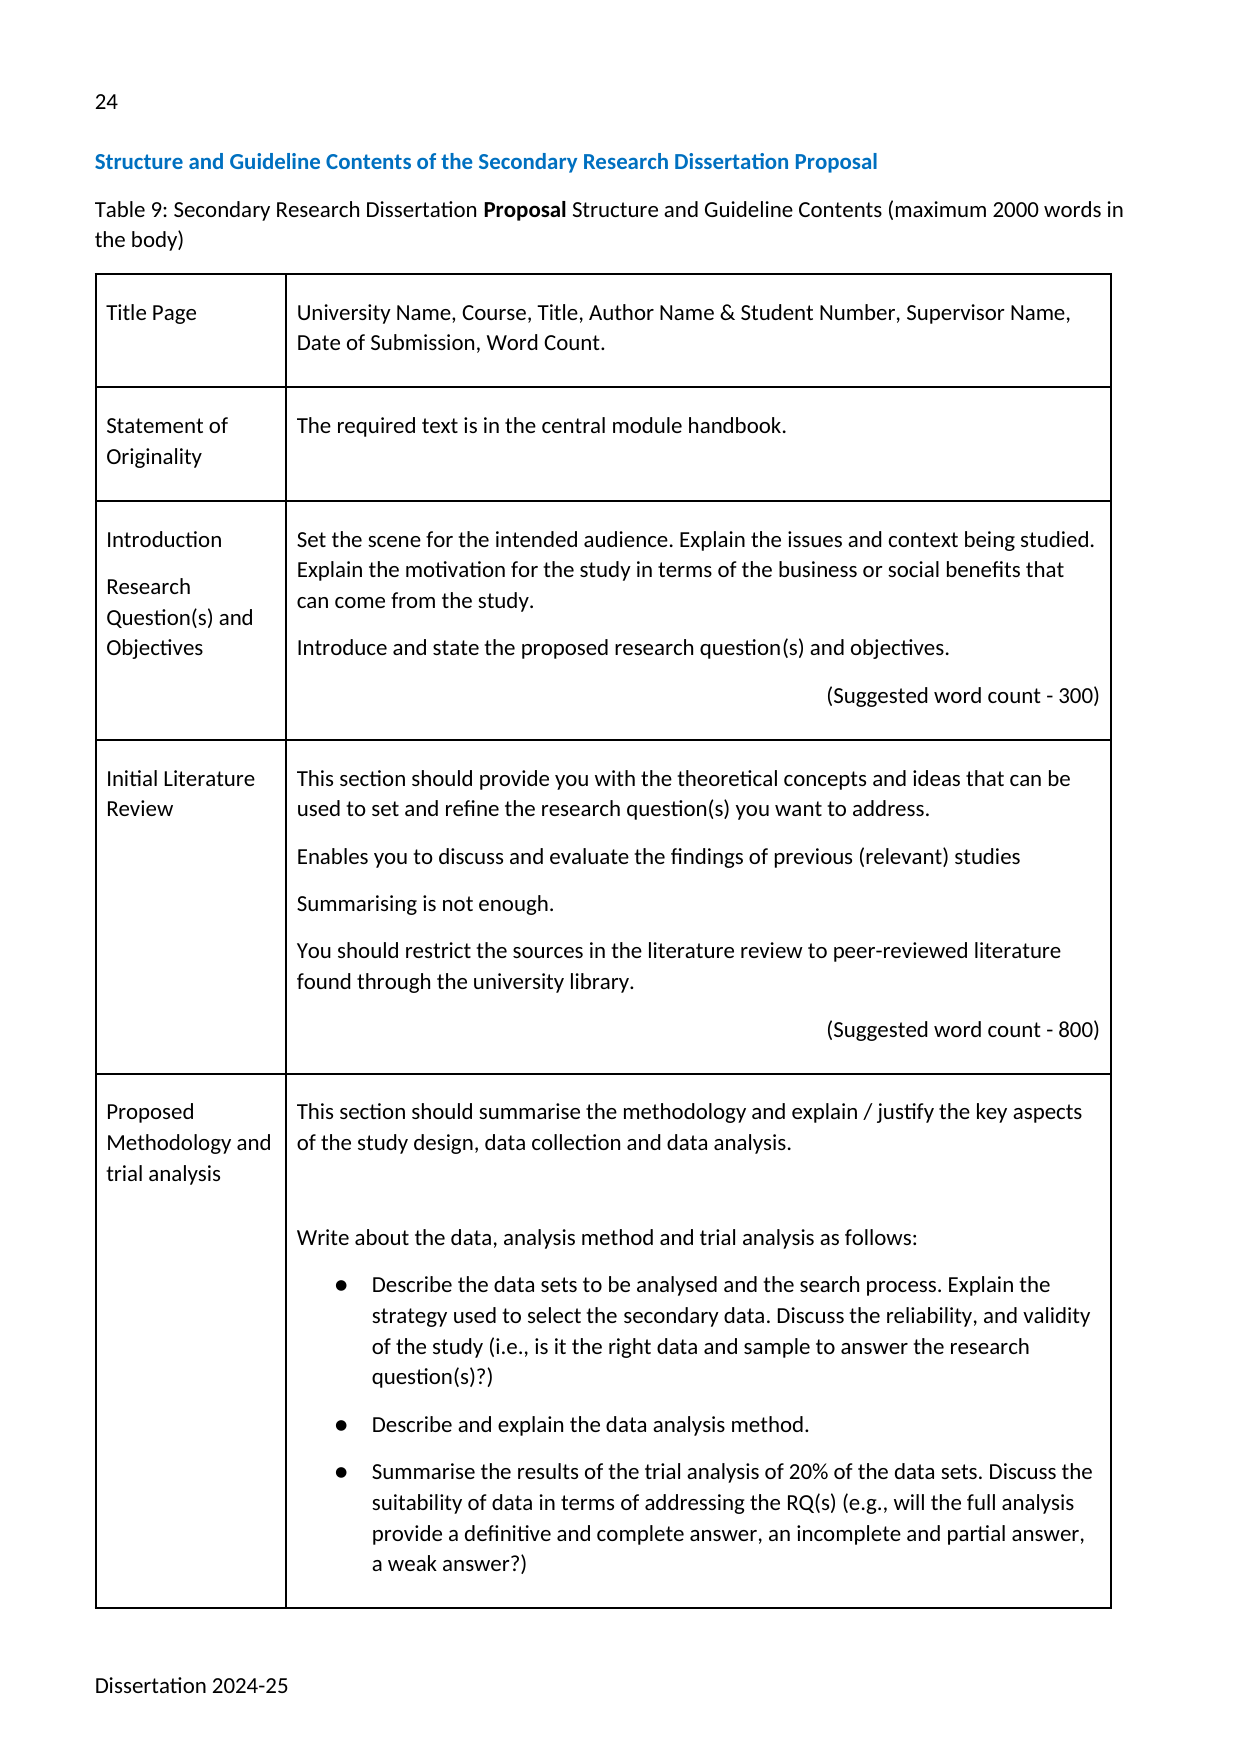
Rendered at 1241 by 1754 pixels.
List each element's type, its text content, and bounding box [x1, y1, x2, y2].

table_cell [287, 1075, 1110, 1607]
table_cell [97, 1075, 285, 1607]
table_cell The required text is in the central module handbook. [287, 388, 1110, 500]
subtitle Structure and Guideline Contents of the Secondary Research Dissertation Proposal [94, 147, 1146, 175]
table_cell Statement of Originality [97, 388, 285, 500]
table_cell Initial Literature Review [97, 741, 285, 1072]
text Table 9: Secondary Research Dissertation Proposal Structure and Guideline Contents (maximum 2000 words in the body) [94, 195, 1146, 253]
table_cell Introduction Research Question(s) and Objectives [97, 502, 285, 739]
table_cell Set the scene for the intended audience. Explain the issues and context being studied. Explain the motivation for the study in terms of the business or social benefits that can come from the study. Introduce and state the proposed research question(s) and objectives. (Suggested word count - 300) [287, 502, 1110, 739]
table_cell This section should provide you with the theoretical concepts and ideas that can be used to set and refine the research question(s) you want to address. Enables you to discuss and evaluate the findings of previous (relevant) studies Summarising is not enough. You should restrict the sources in the literature review to peer-reviewed literature found through the university library. (Suggested word count - 800) [287, 741, 1110, 1072]
table_header Title Page [97, 275, 285, 386]
table_header University Name, Course, Title, Author Name & Student Number, Supervisor Name, Date of Submission, Word Count. [287, 275, 1110, 386]
